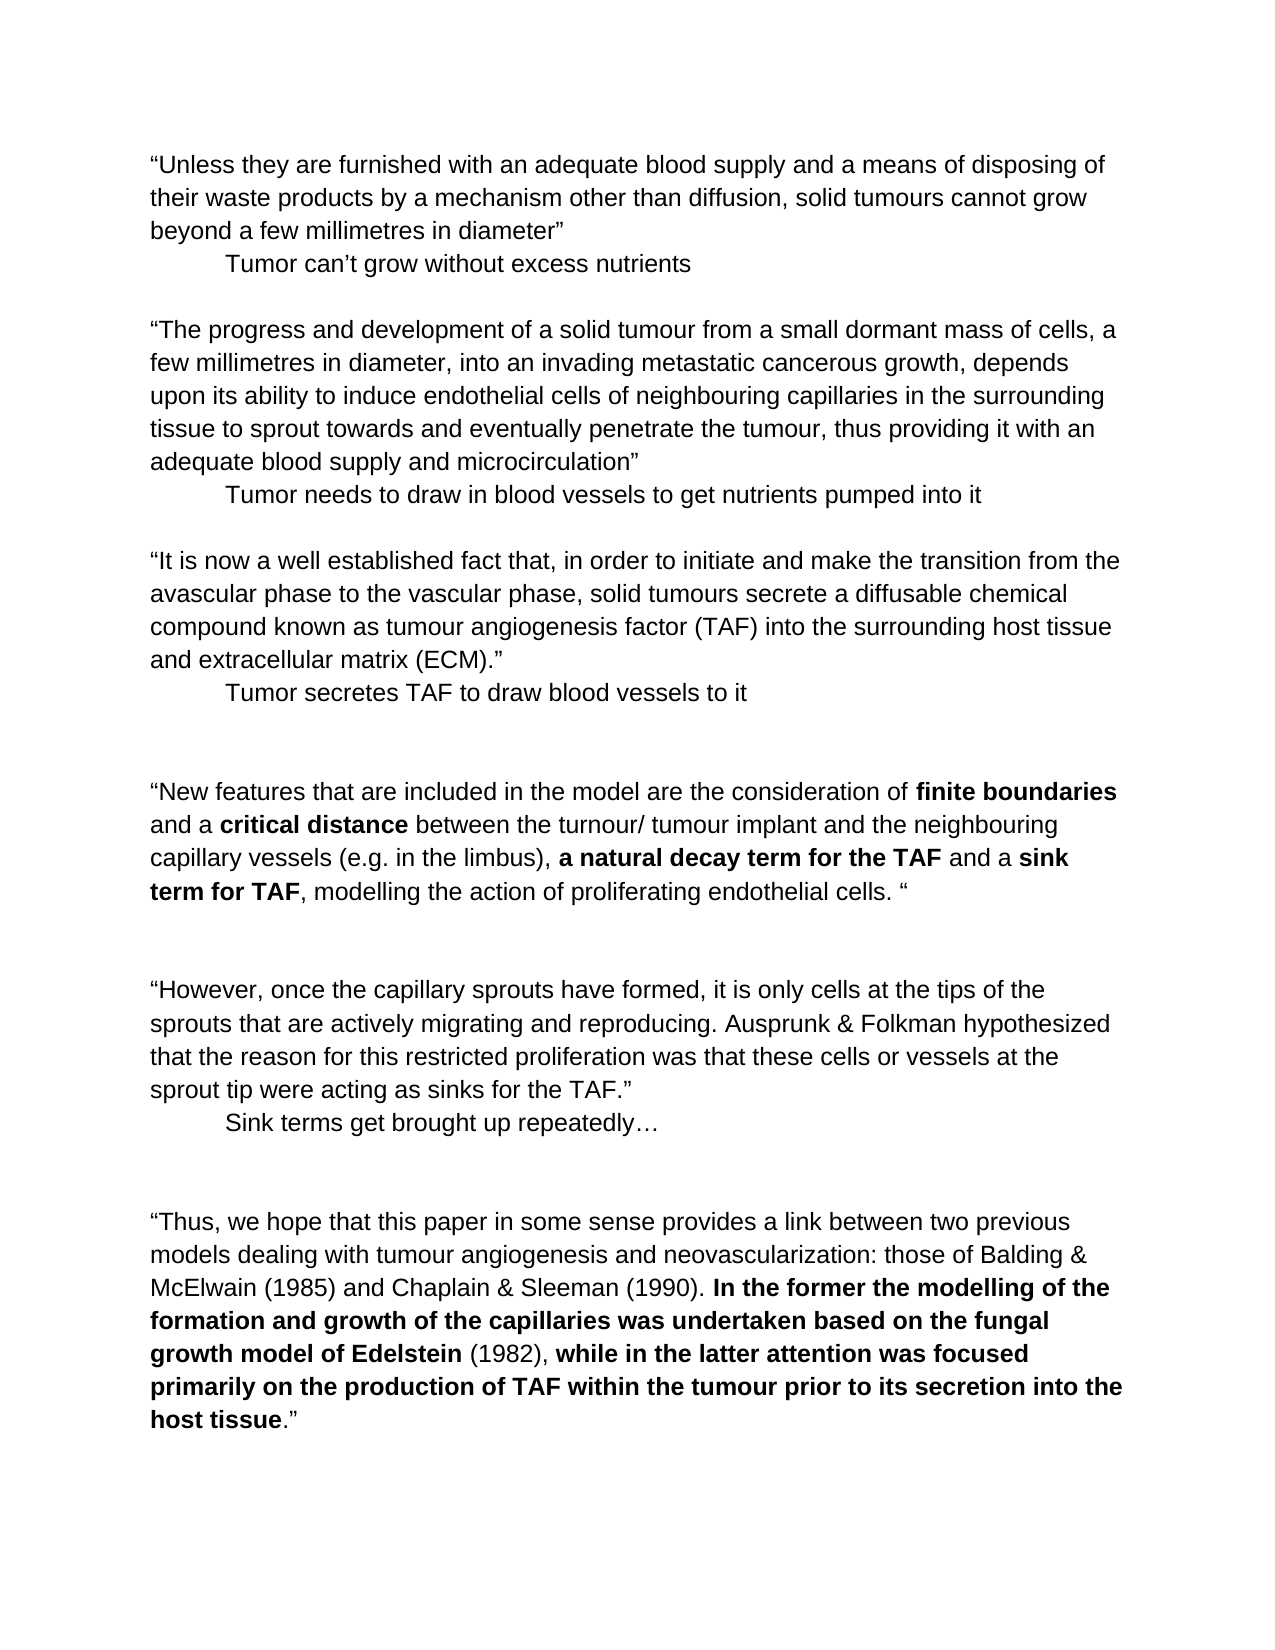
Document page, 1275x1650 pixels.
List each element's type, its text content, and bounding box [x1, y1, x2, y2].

text “The progress and development of a solid tumour from a small dormant mass of cells, a few millimetres in diameter, into an invading metastatic cancerous growth, depends upon its ability to induce endothelial cells of neighbouring capillaries in the surrounding tissue to sprout towards and eventually penetrate the tumour, thus providing it with an adequate blood supply and microcirculation” [150, 315, 1125, 476]
text Sink terms get brought up repeatedly… [150, 1108, 1125, 1136]
text “However, once the capillary sprouts have formed, it is only cells at the tips of the sprouts that are actively migrating and reproducing. Ausprunk & Folkman hypothesized that the reason for this restricted proliferation was that these cells or vessels at the sprout tip were acting as sinks for the TAF.” [150, 976, 1125, 1103]
text “Unless they are furnished with an adequate blood supply and a means of disposing of their waste products by a mechanism other than diffusion, solid tumours cannot grow beyond a few millimetres in diameter” [150, 150, 1125, 245]
text Tumor can’t grow without excess nutrients [150, 249, 1125, 278]
text Tumor secretes TAF to draw blood vessels to it [150, 678, 1125, 707]
text “It is now a well established fact that, in order to initiate and make the transition from the avascular phase to the vascular phase, solid tumours secrete a diffusable chemical compound known as tumour angiogenesis factor (TAF) into the surrounding host tissue and extracellular matrix (ECM).” [150, 546, 1125, 674]
text “Thus, we hope that this paper in some sense provides a link between two previous models dealing with tumour angiogenesis and neovascularization: those of Balding & McElwain (1985) and Chaplain & Sleeman (1990). In the former the modelling of the formation and growth of the capillaries was undertaken based on the fungal growth model of Edelstein (1982), while in the latter attention was focused primarily on the production of TAF within the tumour prior to its secretion into the host tissue.” [150, 1207, 1125, 1433]
text Tumor needs to draw in blood vessels to get nutrients pumped into it [150, 480, 1125, 509]
text “New features that are included in the model are the consideration of finite boundaries and a critical distance between the turnour/ tumour implant and the neighbouring capillary vessels (e.g. in the limbus), a natural decay term for the TAF and a sink term for TAF, modelling the action of proliferating endothelial cells. “ [150, 777, 1125, 905]
